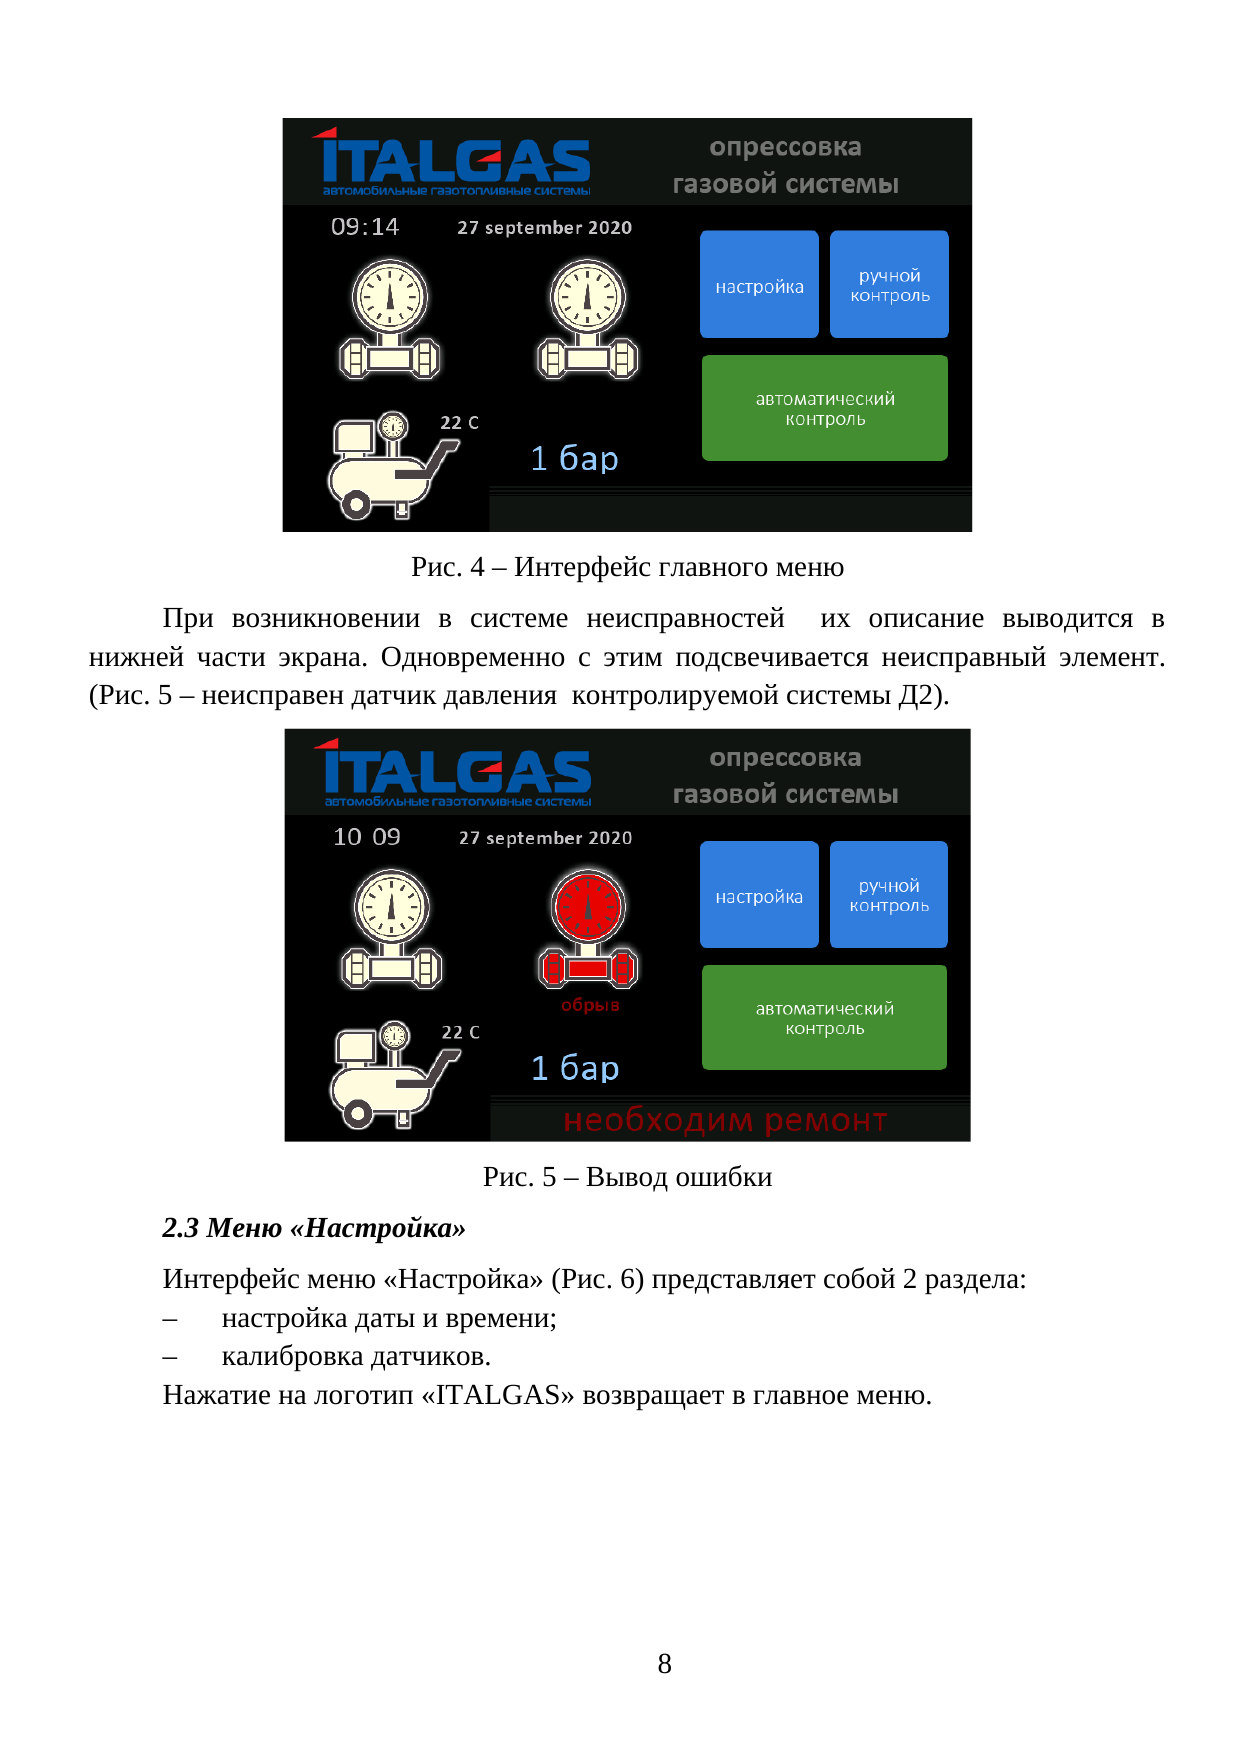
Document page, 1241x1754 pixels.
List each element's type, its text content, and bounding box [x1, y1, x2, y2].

text Рис. 4 – Интерфейс главного меню [89, 549, 1167, 583]
picture [282, 118, 973, 532]
text Нажатие на логотип «ITALGAS» возвращает в главное меню. [89, 1377, 1167, 1410]
text – настройка даты и времени; [89, 1300, 1167, 1333]
text – калибровка датчиков. [89, 1338, 1167, 1372]
text Рис. 5 – Вывод ошибки [89, 1159, 1167, 1193]
picture [284, 728, 971, 1142]
text При возникновении в системе неисправностей их описание выводится в нижней части экрана. Одновременно с этим подсвечивается неисправный элемент. (Рис. 5 – неисправен датчик давления контролируемой системы Д2). [89, 600, 1167, 711]
subtitle 2.3 Меню «Настройка» [89, 1210, 1167, 1244]
text Интерфейс меню «Настройка» (Рис. 6) представляет собой 2 раздела: [89, 1261, 1167, 1295]
